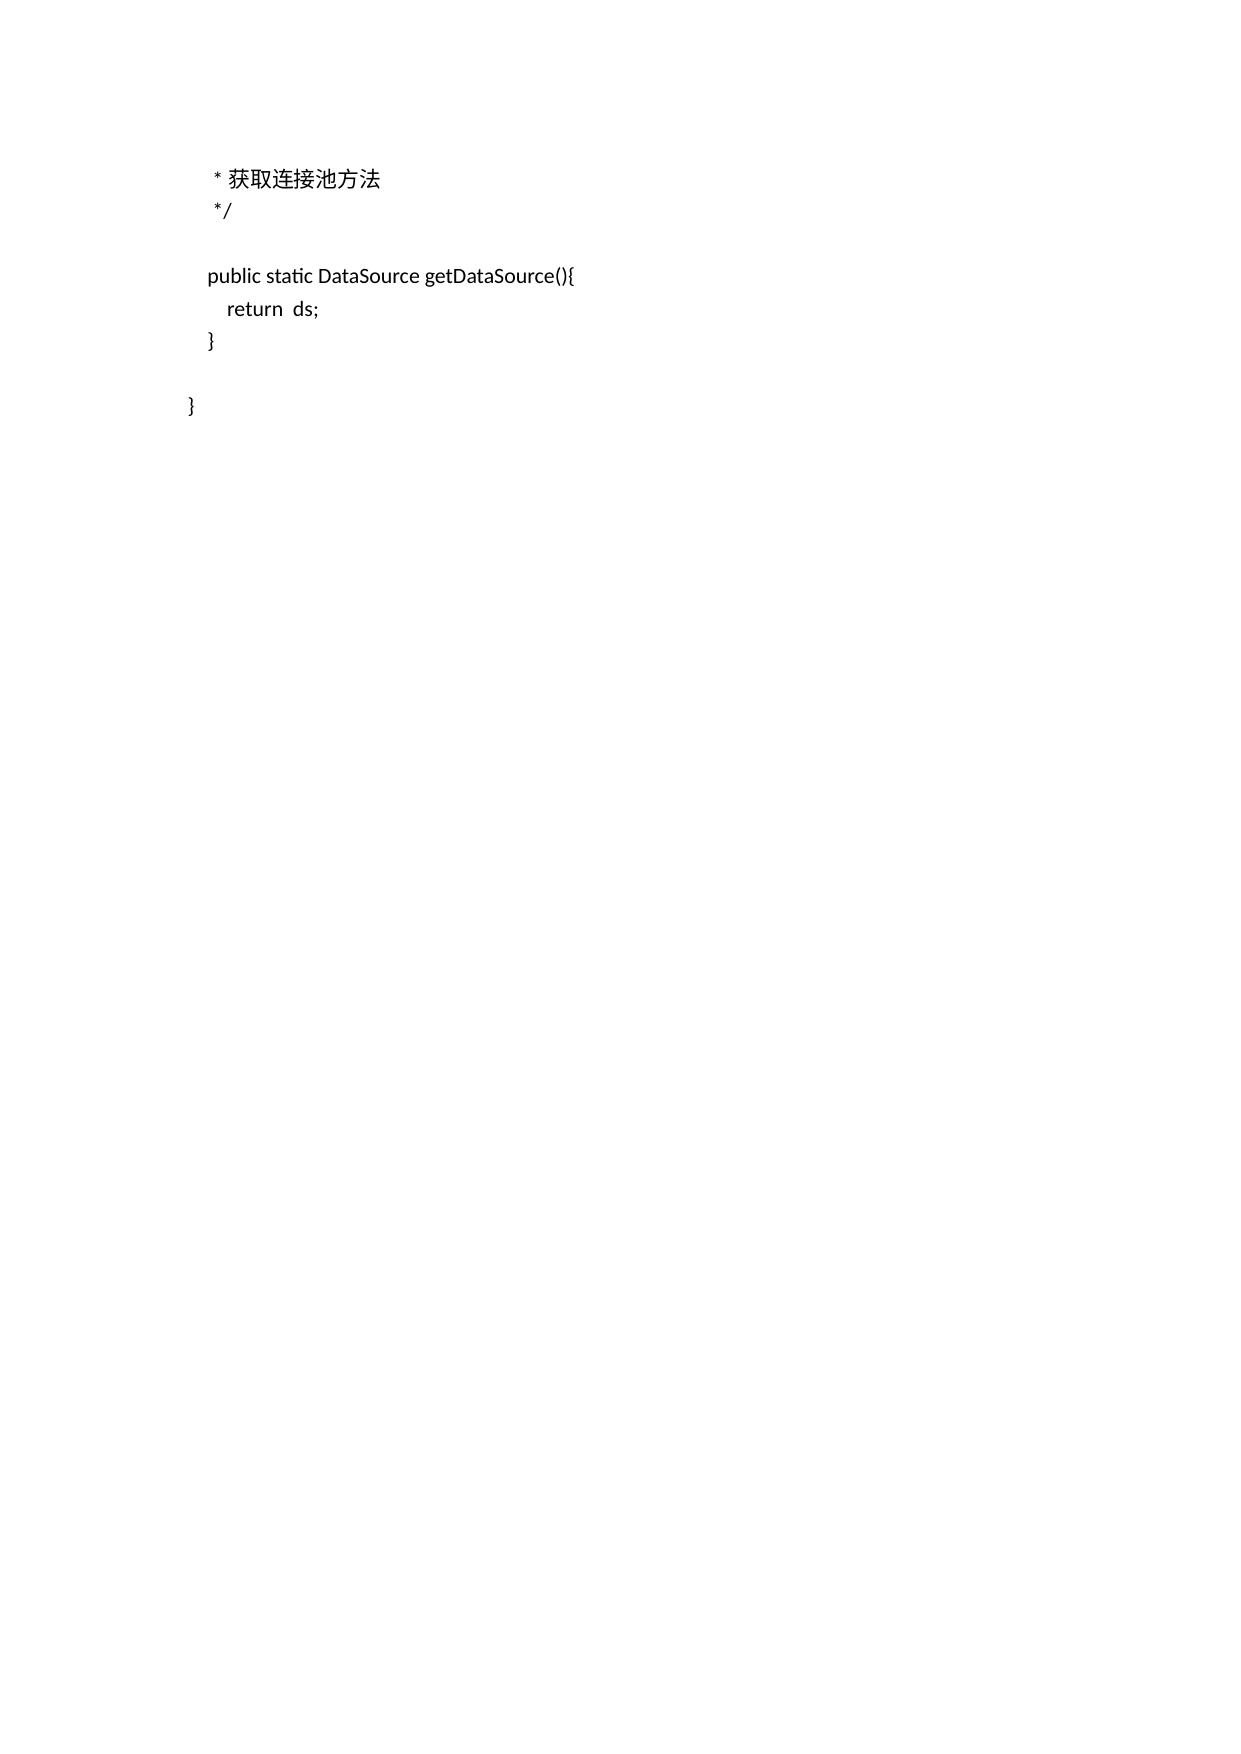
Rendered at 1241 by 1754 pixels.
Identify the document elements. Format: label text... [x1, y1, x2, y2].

text */ [187, 194, 1053, 227]
text * 获取连接池方法 [187, 162, 1053, 194]
text } [187, 324, 1053, 357]
text public static DataSource getDataSource(){ [187, 259, 1053, 292]
text } [187, 389, 1053, 422]
text return ds; [187, 292, 1053, 324]
